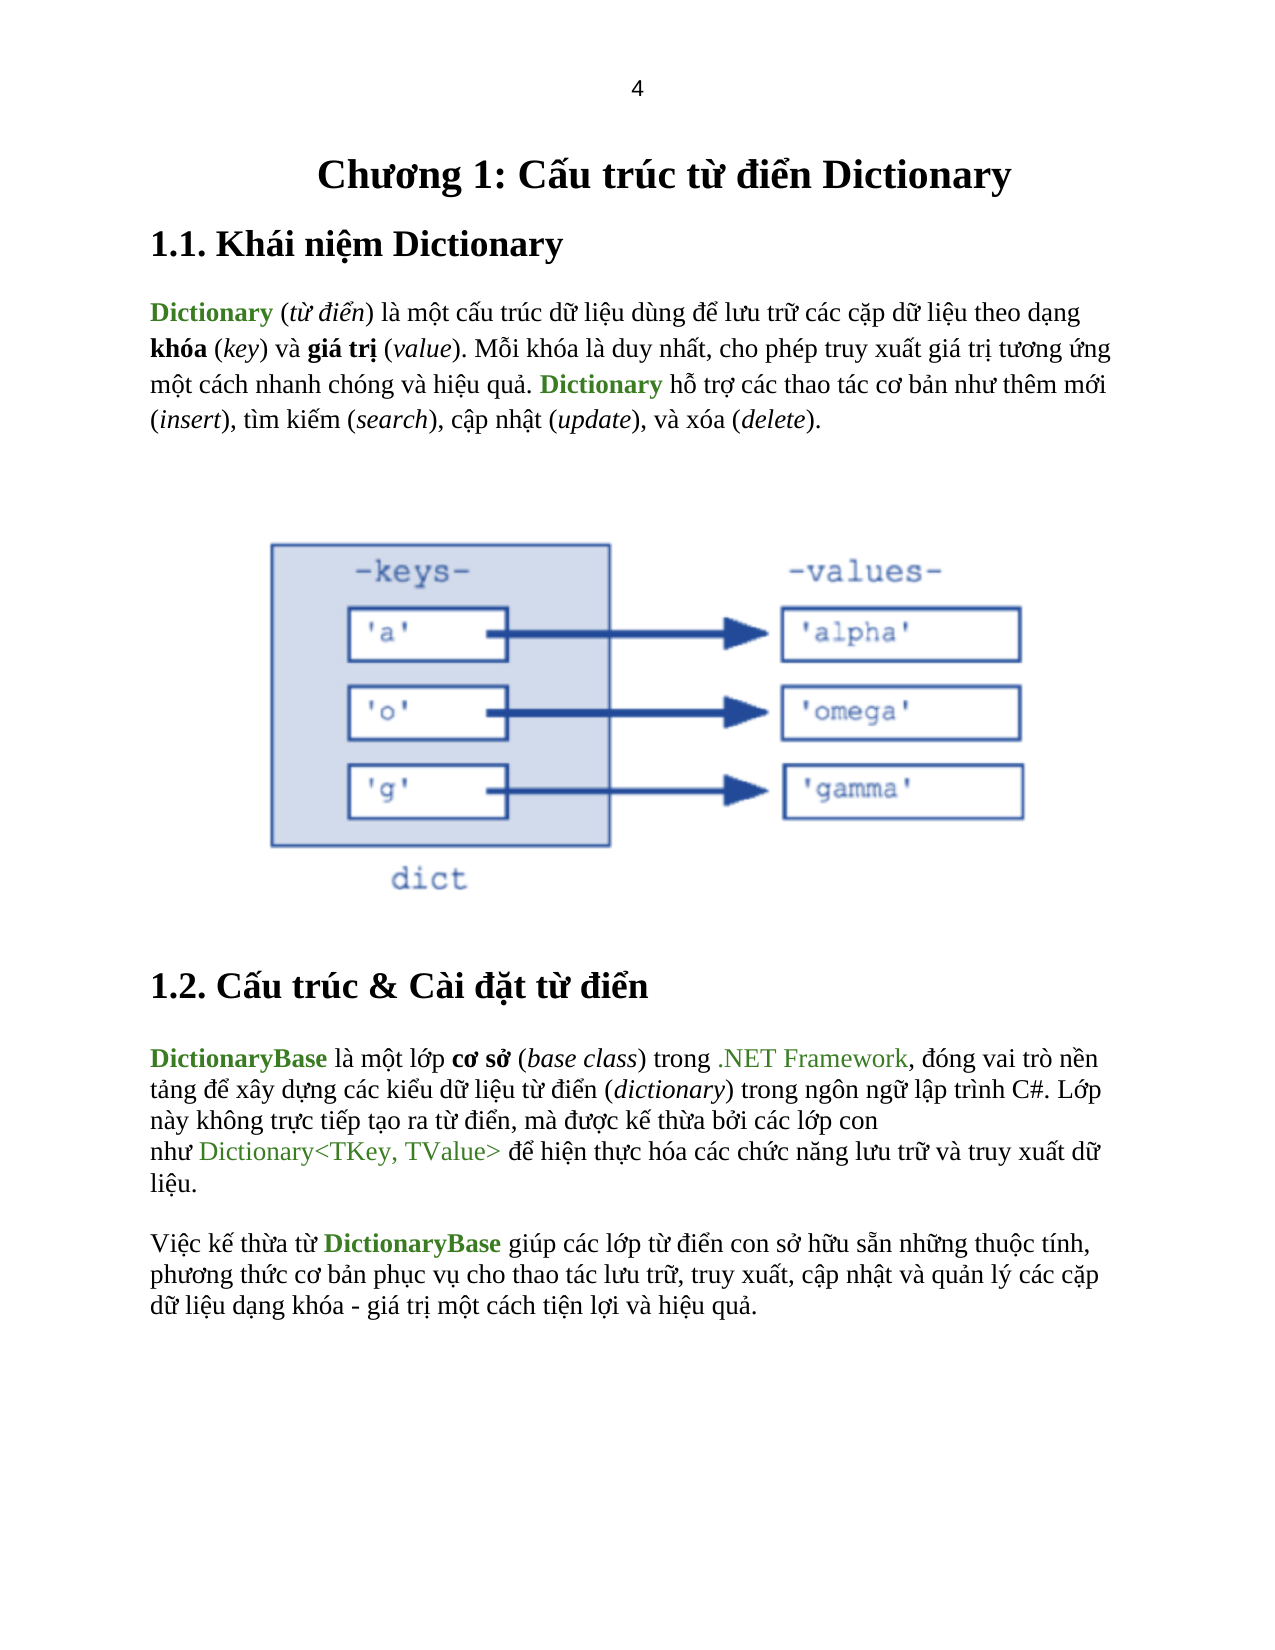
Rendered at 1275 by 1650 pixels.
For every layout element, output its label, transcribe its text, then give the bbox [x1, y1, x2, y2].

text DictionaryBase là một lớp cơ sở (base class) trong .NET Framework, đóng vai trò nền tảng để xây dựng các kiểu dữ liệu từ điển (dictionary) trong ngôn ngữ lập trình C#. Lớp này không trực tiếp tạo ra từ điển, mà được kế thừa bởi các lớp con như Dictionary<TKey, TValue> để hiện thực hóa các chức năng lưu trữ và truy xuất dữ liệu. [150, 1042, 1125, 1198]
text Việc kế thừa từ DictionaryBase giúp các lớp từ điển con sở hữu sẵn những thuộc tính, phương thức cơ bản phục vụ cho thao tác lưu trữ, truy xuất, cập nhật và quản lý các cặp dữ liệu dạng khóa - giá trị một cách tiện lợi và hiệu quả. [150, 1227, 1125, 1320]
text Dictionary (từ điển) là một cấu trúc dữ liệu dùng để lưu trữ các cặp dữ liệu theo dạng khóa (key) và giá trị (value). Mỗi khóa là duy nhất, cho phép truy xuất giá trị tương ứng một cách nhanh chóng và hiệu quả. Dictionary hỗ trợ các thao tác cơ bản như thêm mới (insert), tìm kiếm (search), cập nhật (update), và xóa (delete). [150, 296, 1125, 435]
subtitle Chương 1: Cấu trúc từ điển Dictionary [150, 150, 1125, 198]
subtitle 1.2. Cấu trúc & Cài đặt từ điển [150, 963, 1125, 1006]
picture [215, 464, 1060, 935]
subtitle 1.1. Khái niệm Dictionary [150, 222, 1125, 265]
